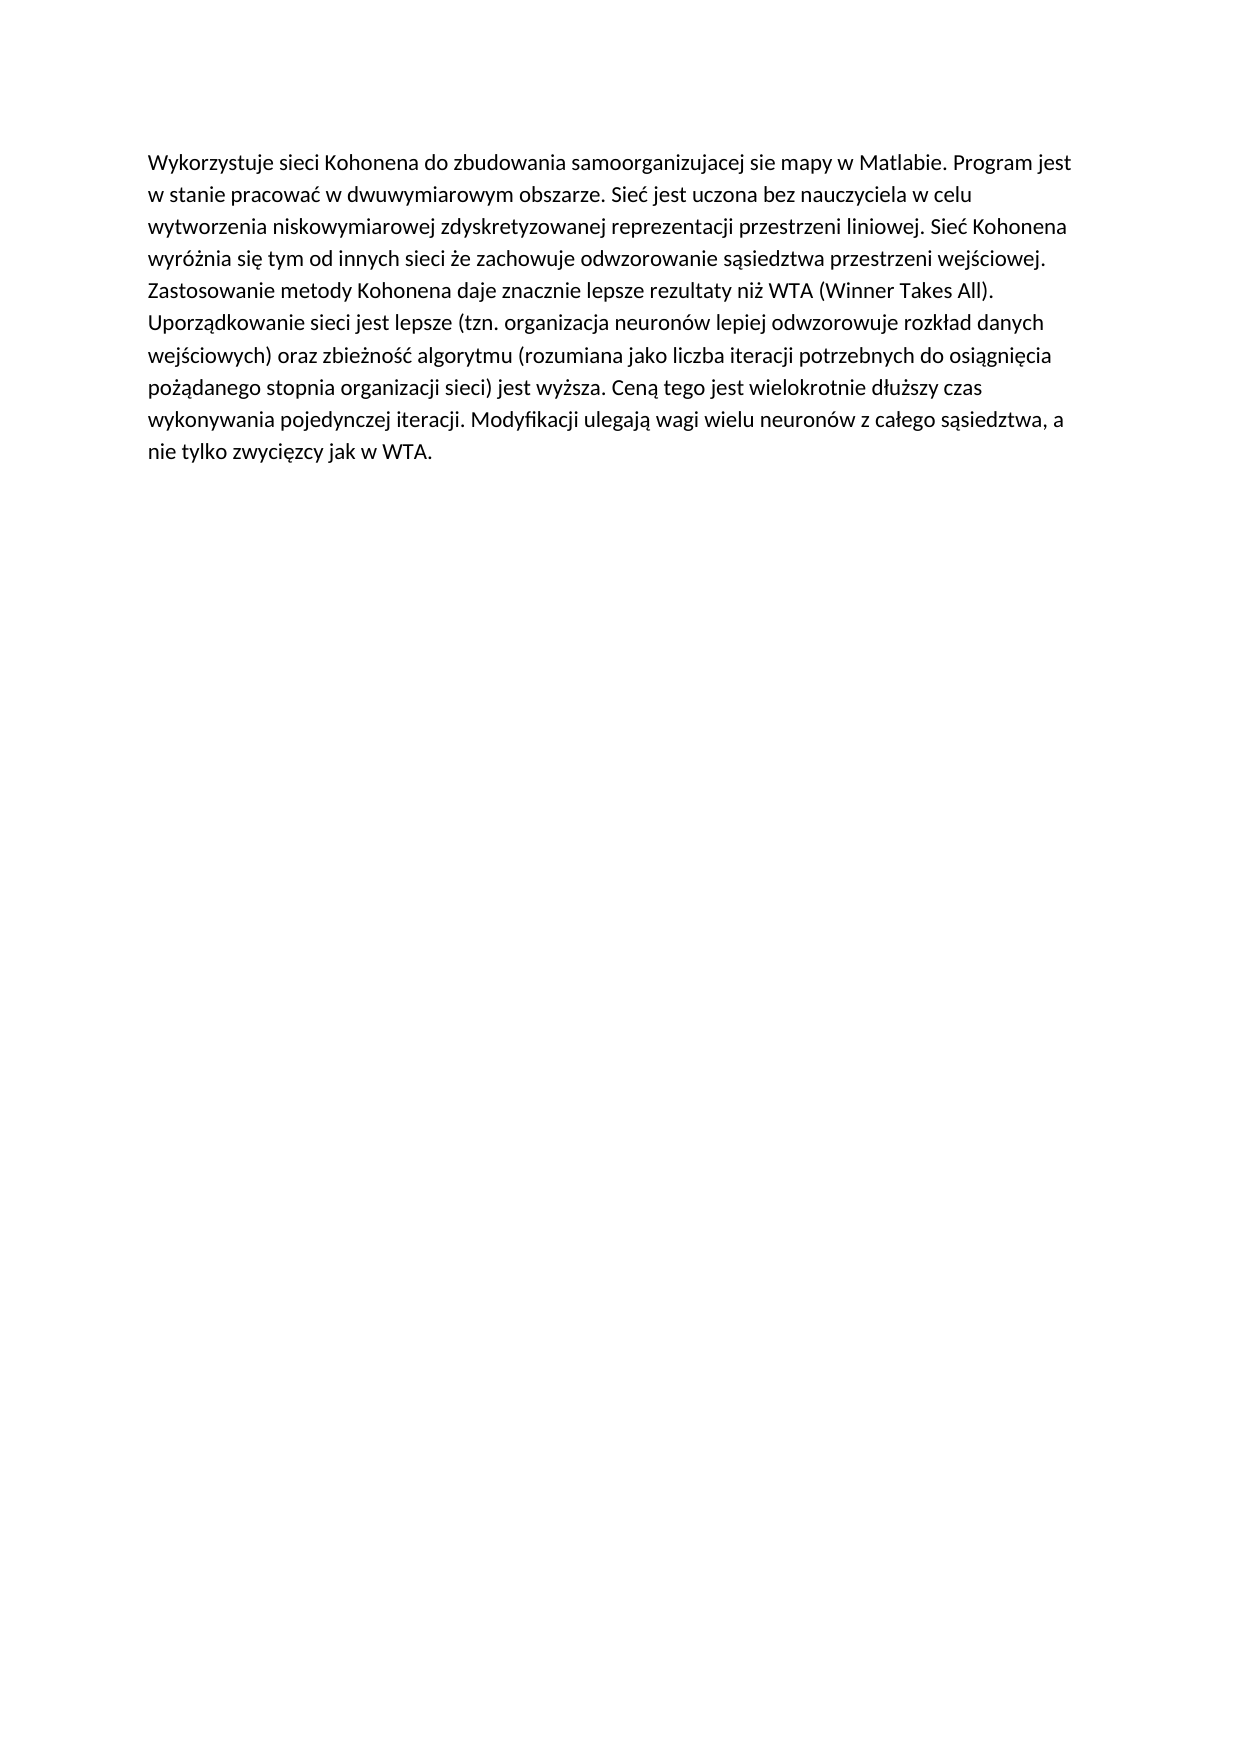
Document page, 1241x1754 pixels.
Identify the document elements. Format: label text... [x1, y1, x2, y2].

text Wykorzystuje sieci Kohonena do zbudowania samoorganizujacej sie mapy w Matlabie. Program jest w stanie pracować w dwuwymiarowym obszarze. Sieć jest uczona bez nauczyciela w celu wytworzenia niskowymiarowej zdyskretyzowanej reprezentacji przestrzeni liniowej. Sieć Kohonena wyróżnia się tym od innych sieci że zachowuje odwzorowanie sąsiedztwa przestrzeni wejściowej. Zastosowanie metody Kohonena daje znacznie lepsze rezultaty niż WTA (Winner Takes All). Uporządkowanie sieci jest lepsze (tzn. organizacja neuronów lepiej odwzorowuje rozkład danych wejściowych) oraz zbieżność algorytmu (rozumiana jako liczba iteracji potrzebnych do osiągnięcia pożądanego stopnia organizacji sieci) jest wyższa. Ceną tego jest wielokrotnie dłuższy czas wykonywania pojedynczej iteracji. Modyfikacji ulegają wagi wielu neuronów z całego sąsiedztwa, a nie tylko zwycięzcy jak w WTA. [148, 148, 1093, 465]
